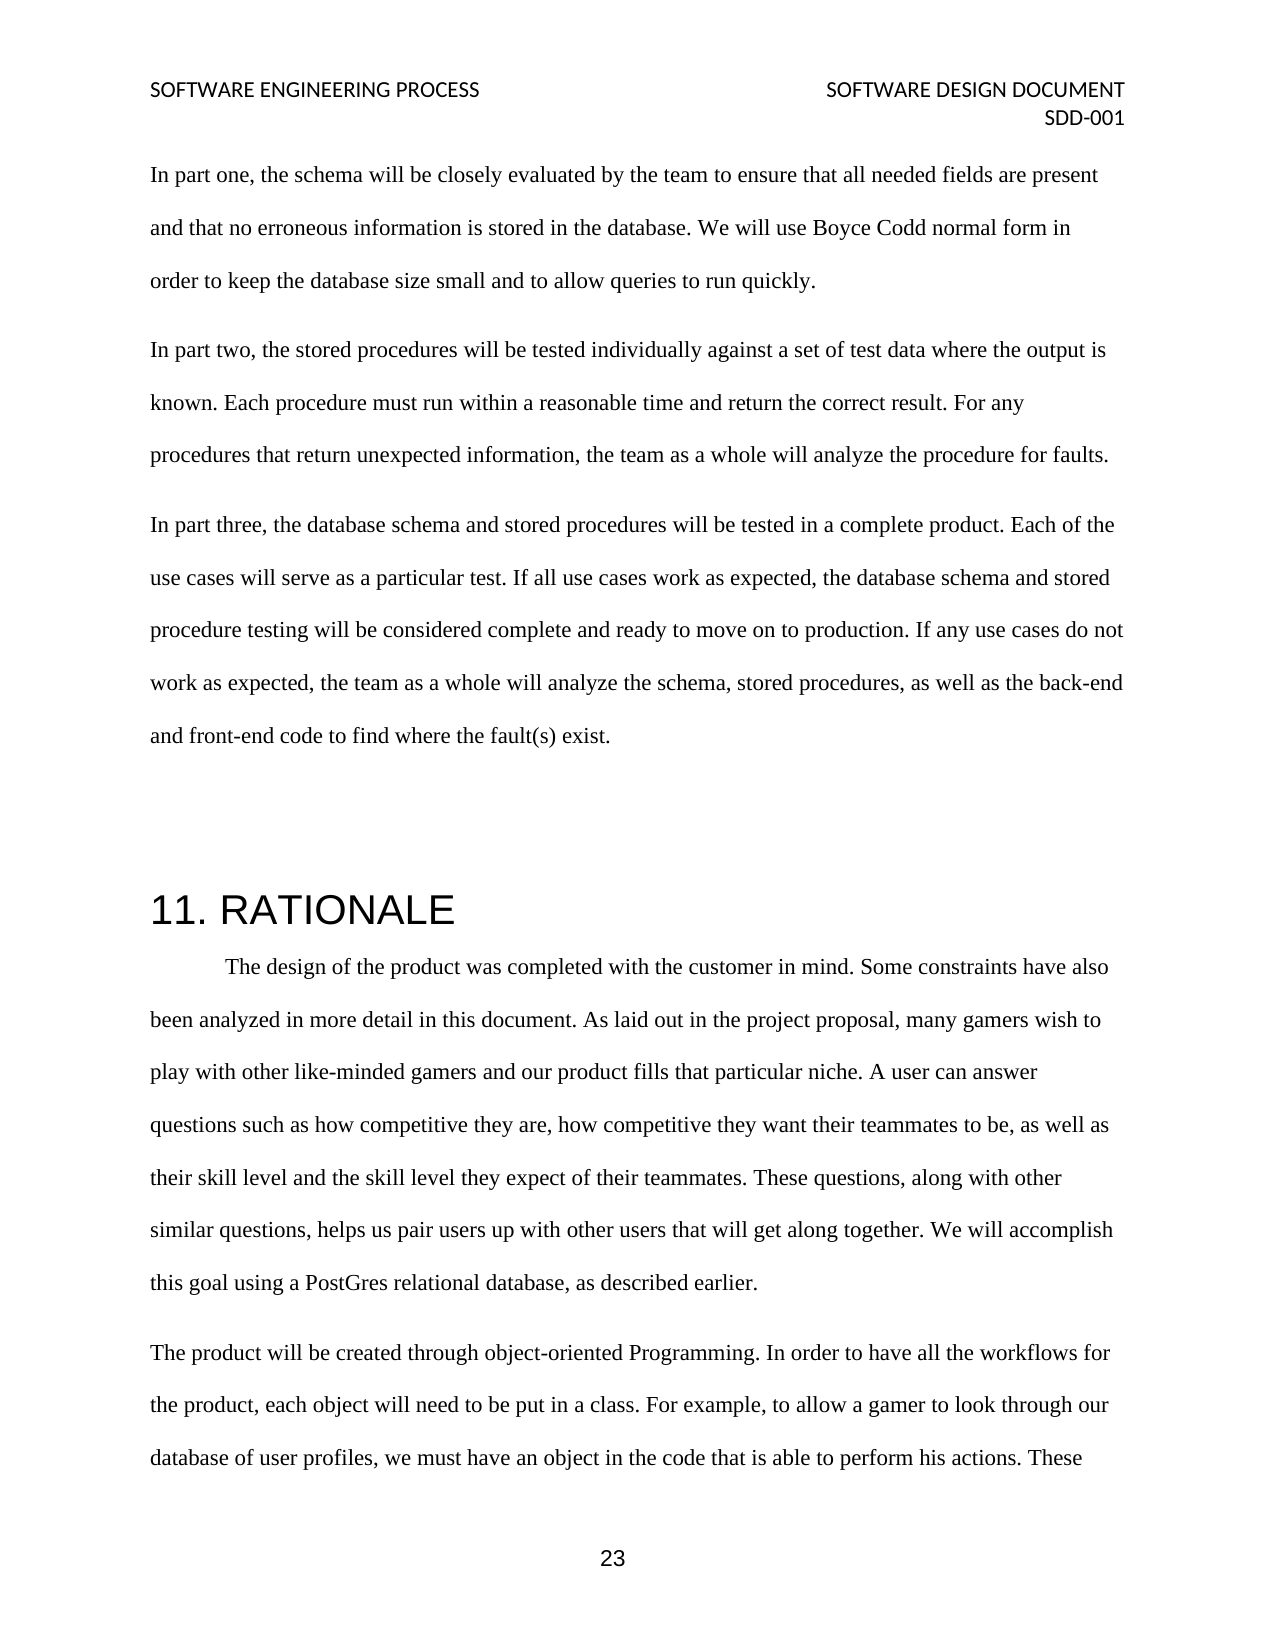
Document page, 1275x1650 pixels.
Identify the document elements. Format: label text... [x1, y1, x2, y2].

subtitle 11. RATIONALE [150, 885, 1125, 933]
text In part two, the stored procedures will be tested individually against a set of test data where the output is known. Each procedure must run within a reasonable time and return the correct result. For any procedures that return unexpected information, the team as a whole will analyze the procedure for faults. [150, 336, 1125, 468]
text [150, 1339, 1125, 1470]
text In part three, the database schema and stored procedures will be tested in a complete product. Each of the use cases will serve as a particular test. If all use cases work as expected, the database schema and stored procedure testing will be considered complete and ready to move on to production. If any use cases do not work as expected, the team as a whole will analyze the schema, stored procedures, as well as the back-end and front-end code to find where the fault(s) exist. [150, 511, 1125, 748]
text In part one, the schema will be closely evaluated by the team to ensure that all needed fields are present and that no erroneous information is stored in the database. We will use Boyce Codd normal form in order to keep the database size small and to allow queries to run quickly. [150, 161, 1125, 293]
text The design of the product was completed with the customer in mind. Some constraints have also been analyzed in more detail in this document. As laid out in the project proposal, many gamers wish to play with other like-minded gamers and our product fills that particular niche. A user can answer questions such as how competitive they are, how competitive they want their teammates to be, as well as their skill level and the skill level they expect of their teammates. These questions, along with other similar questions, helps us pair users up with other users that will get along together. We will accomplish this goal using a PostGres relational database, as described earlier. [150, 953, 1125, 1296]
